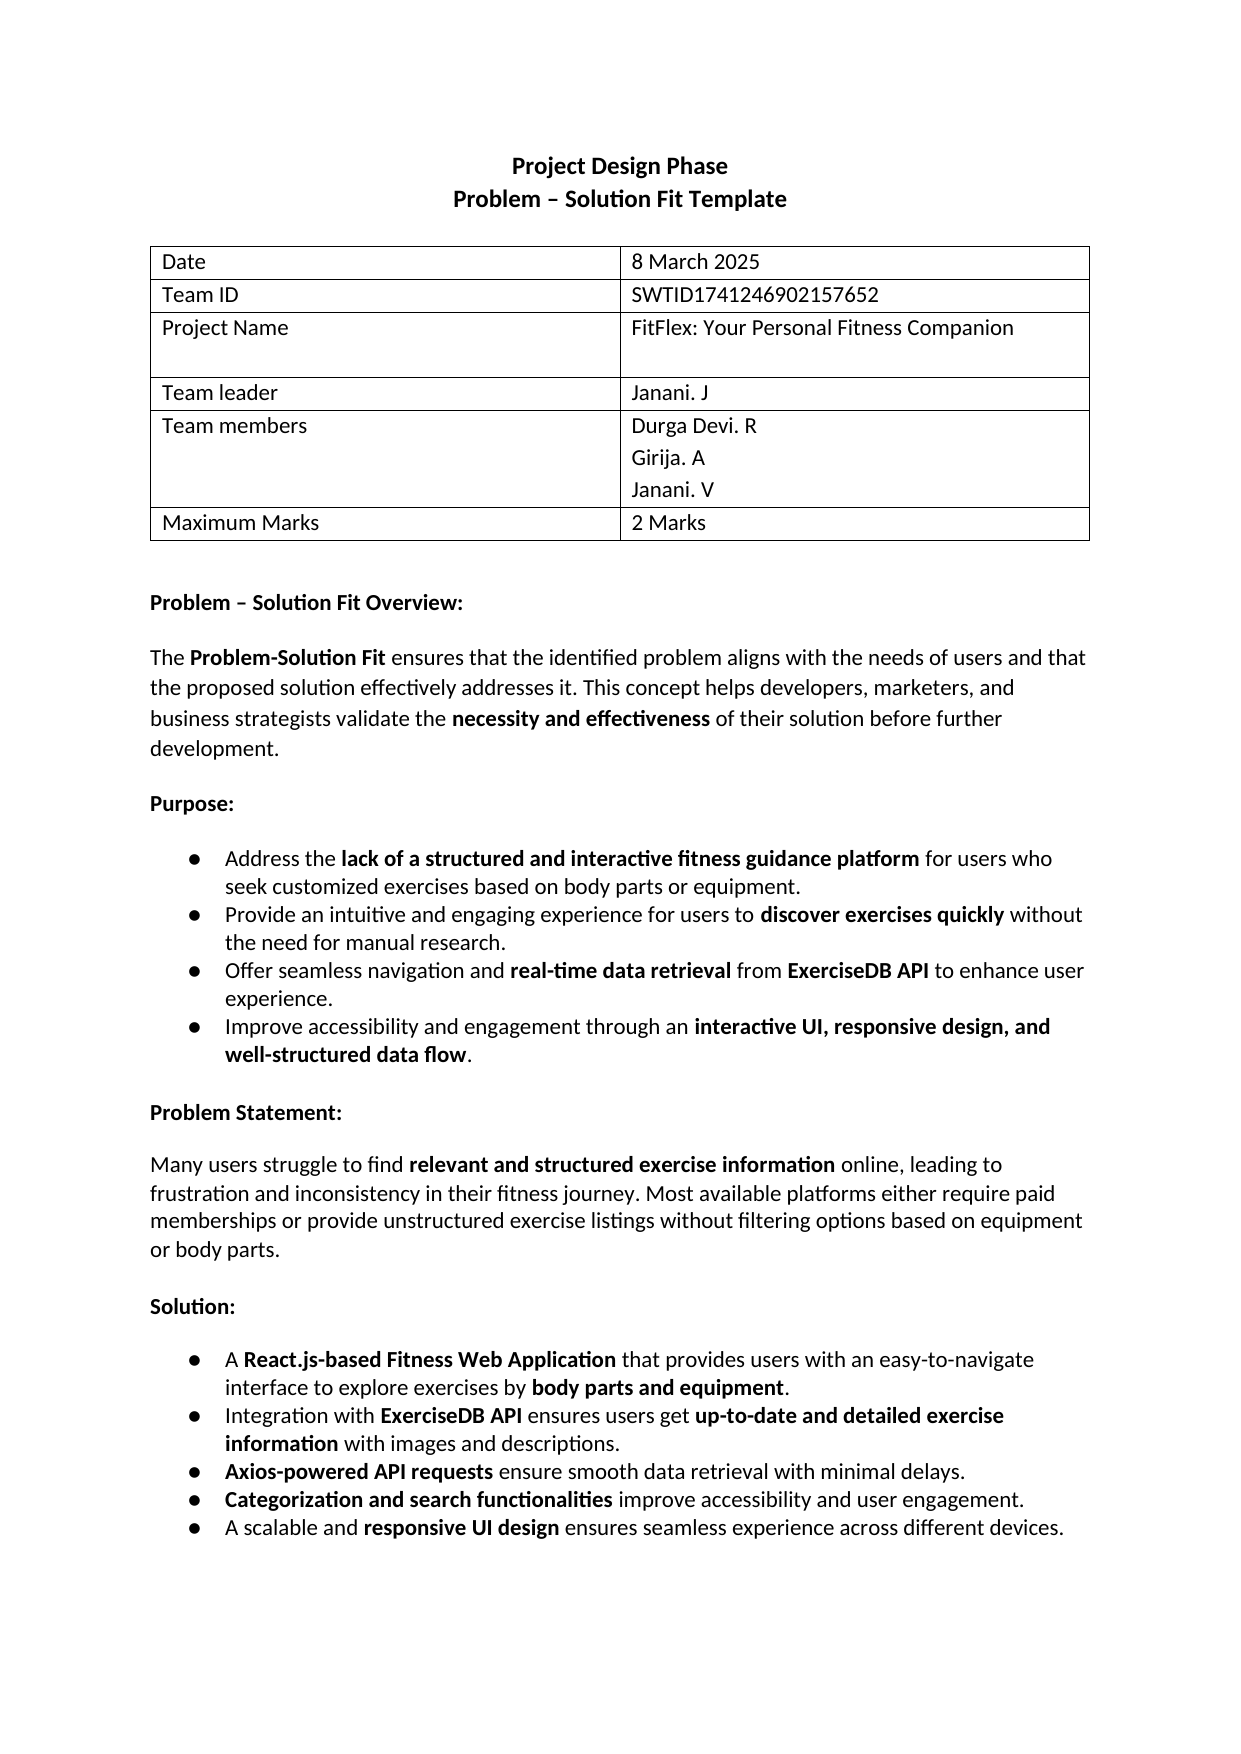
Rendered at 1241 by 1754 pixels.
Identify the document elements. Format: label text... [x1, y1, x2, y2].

table_cell Maximum Marks [151, 508, 620, 540]
table_cell Durga Devi. R Girija. A Janani. V [621, 411, 1089, 507]
list A scalable and responsive UI design ensures seamless experience across different devices. [187, 1513, 1090, 1541]
subtitle Solution: [150, 1292, 1090, 1320]
subtitle Problem Statement: [150, 1098, 1090, 1126]
list Provide an intuitive and engaging experience for users to discover exercises quickly without the need for manual research. [187, 900, 1090, 956]
text Problem – Solution Fit Overview: [150, 588, 1090, 616]
table_cell Team leader [151, 378, 620, 410]
list Integration with ExerciseDB API ensures users get up-to-date and detailed exercise information with images and descriptions. [187, 1401, 1090, 1457]
table_cell Project Name [151, 313, 620, 377]
text Problem – Solution Fit Template [150, 183, 1090, 213]
text Many users struggle to find relevant and structured exercise information online, leading to frustration and inconsistency in their fitness journey. Most available platforms either require paid memberships or provide unstructured exercise listings without filtering options based on equipment or body parts. [150, 1151, 1090, 1263]
text The Problem-Solution Fit ensures that the identified problem aligns with the needs of users and that the proposed solution effectively addresses it. This concept helps developers, marketers, and business strategists validate the necessity and effectiveness of their solution before further development. [150, 643, 1090, 762]
list Axios-powered API requests ensure smooth data retrieval with minimal delays. [187, 1457, 1090, 1485]
list A React.js-based Fitness Web Application that provides users with an easy-to-navigate interface to explore exercises by body parts and equipment. [187, 1345, 1090, 1401]
table_cell FitFlex: Your Personal Fitness Companion [621, 313, 1089, 377]
table_cell Team ID [151, 280, 620, 312]
table_cell SWTID1741246902157652 [621, 280, 1089, 312]
table_cell 2 Marks [621, 508, 1089, 540]
list Address the lack of a structured and interactive fitness guidance platform for users who seek customized exercises based on body parts or equipment. [187, 844, 1090, 900]
list Offer seamless navigation and real-time data retrieval from ExerciseDB API to enhance user experience. [187, 956, 1090, 1012]
text Purpose: [150, 789, 1090, 817]
table_header 8 March 2025 [621, 247, 1089, 279]
table_cell Team members [151, 411, 620, 507]
table_header Date [151, 247, 620, 279]
text Project Design Phase [150, 150, 1090, 181]
list Improve accessibility and engagement through an interactive UI, responsive design, and well-structured data flow. [187, 1012, 1090, 1068]
list Categorization and search functionalities improve accessibility and user engagement. [187, 1485, 1090, 1513]
table_cell Janani. J [621, 378, 1089, 410]
